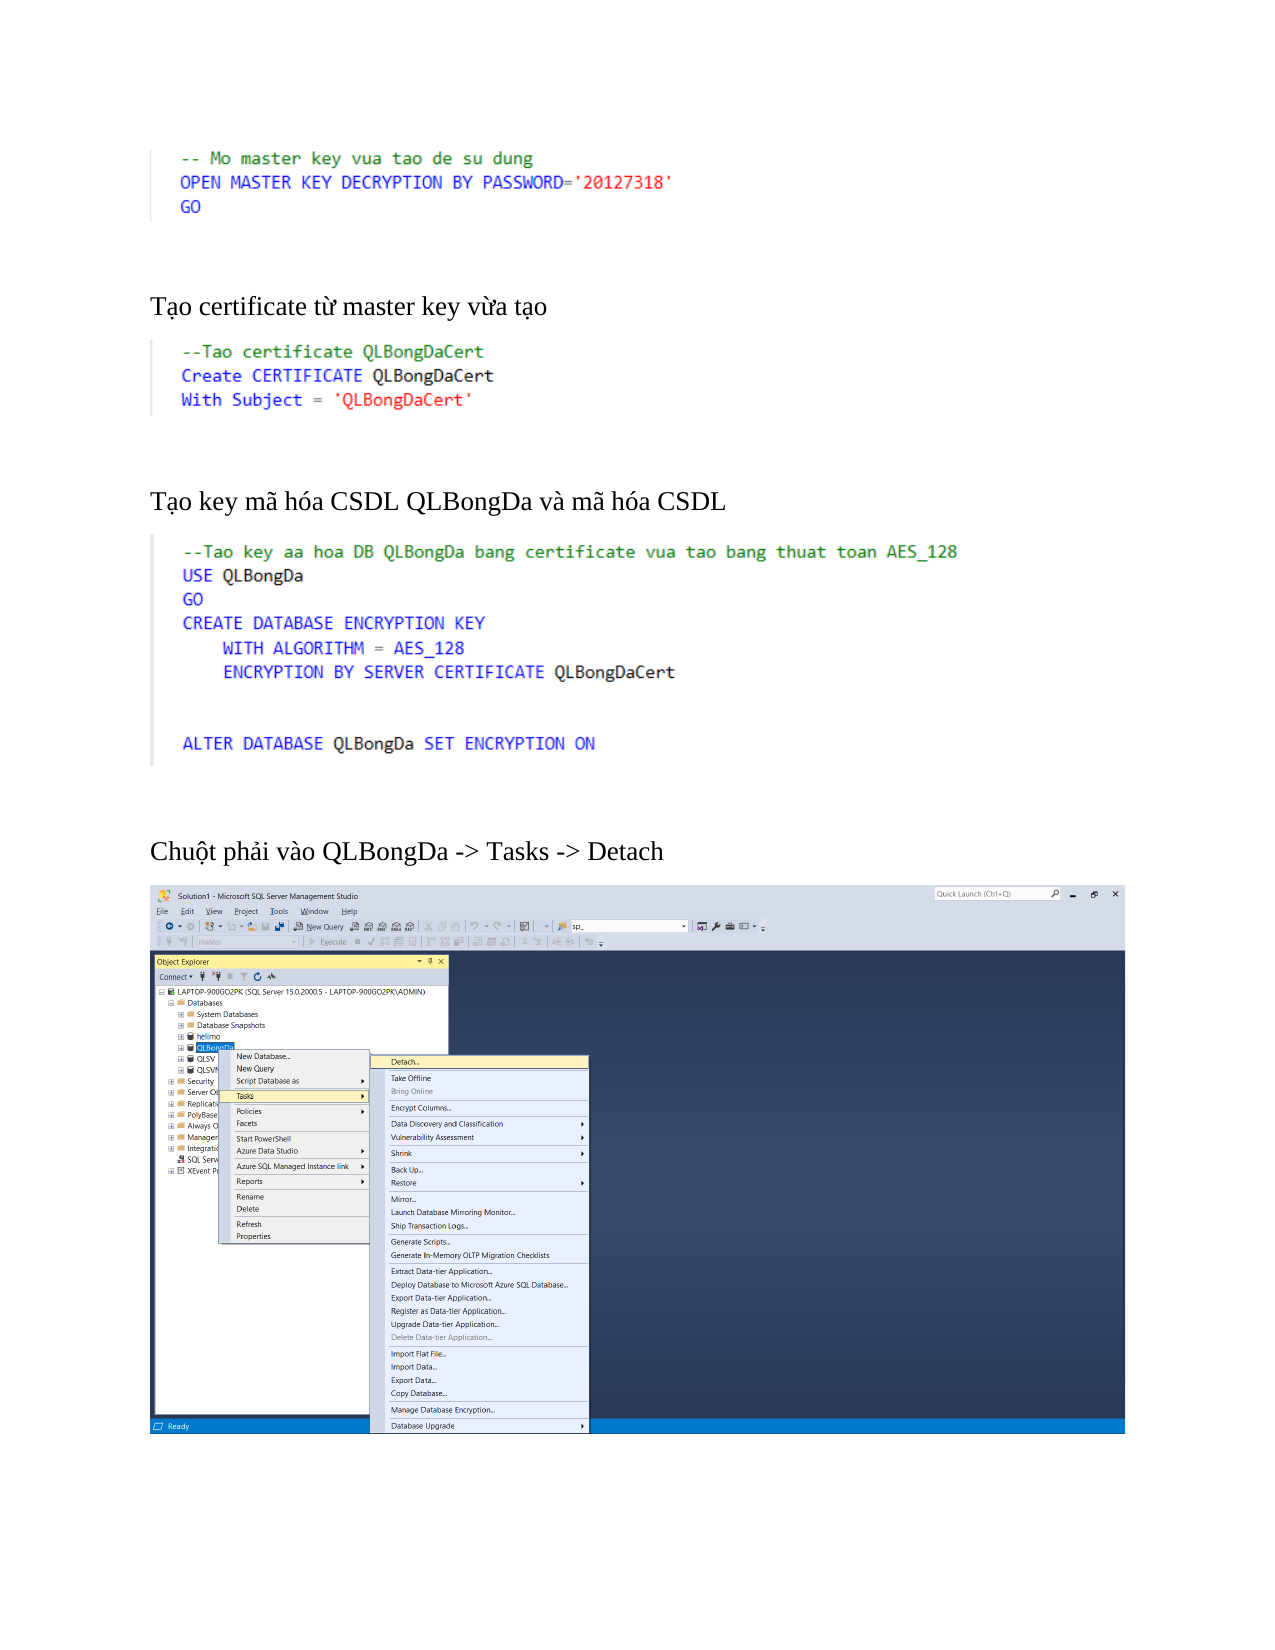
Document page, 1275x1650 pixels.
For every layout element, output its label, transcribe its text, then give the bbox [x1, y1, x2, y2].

picture [150, 150, 711, 222]
picture [150, 340, 555, 416]
picture [150, 885, 1125, 1434]
text Tạo key mã hóa CSDL QLBongDa và mã hóa CSDL [150, 484, 1125, 516]
text Chuột phải vào QLBongDa -> Tasks -> Detach [150, 835, 1125, 866]
picture [150, 534, 979, 766]
text Tạo certificate từ master key vừa tạo [150, 290, 1125, 321]
